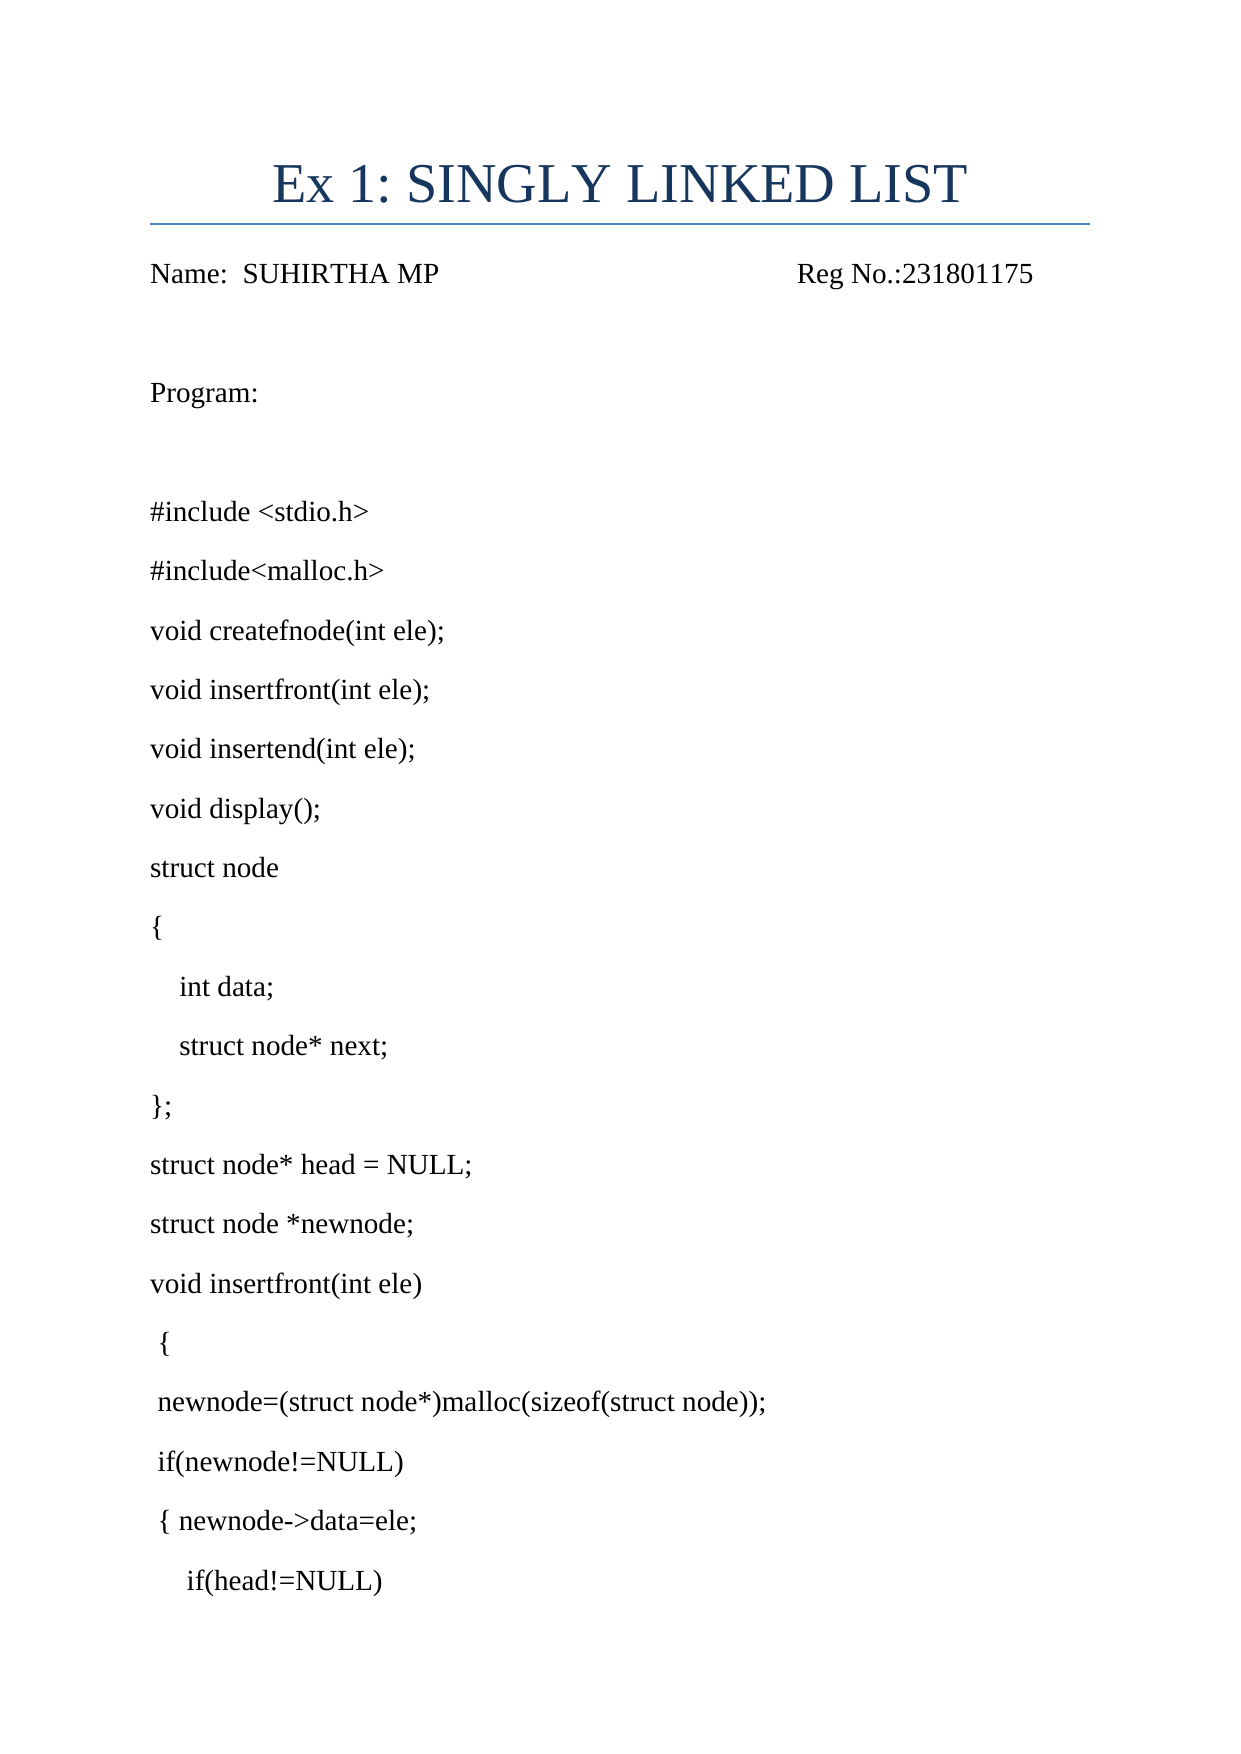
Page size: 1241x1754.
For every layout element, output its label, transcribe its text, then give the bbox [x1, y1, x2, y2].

text struct node* head = NULL; [150, 1147, 1090, 1181]
text struct node* next; [150, 1028, 1090, 1062]
text newnode=(struct node*)malloc(sizeof(struct node)); [150, 1384, 1090, 1418]
text struct node [150, 850, 1090, 884]
text int data; [150, 969, 1090, 1002]
title Ex 1: SINGLY LINKED LIST [150, 150, 1090, 223]
text void insertfront(int ele) [150, 1266, 1090, 1299]
text struct node *newnode; [150, 1206, 1090, 1240]
text if(head!=NULL) [150, 1563, 1090, 1596]
text Name: SUHIRTHA MP Reg No.:231801175 [150, 256, 1090, 290]
text { [150, 909, 1090, 943]
text void display(); [150, 791, 1090, 824]
text void insertend(int ele); [150, 731, 1090, 765]
text Program: [150, 375, 1090, 409]
text { [150, 1325, 1090, 1359]
text }; [150, 1088, 1090, 1121]
text if(newnode!=NULL) [150, 1444, 1090, 1477]
text #include <stdio.h> [150, 494, 1090, 527]
text void insertfront(int ele); [150, 672, 1090, 706]
text { newnode->data=ele; [150, 1503, 1090, 1537]
text #include<malloc.h> [150, 553, 1090, 587]
text void createfnode(int ele); [150, 613, 1090, 646]
